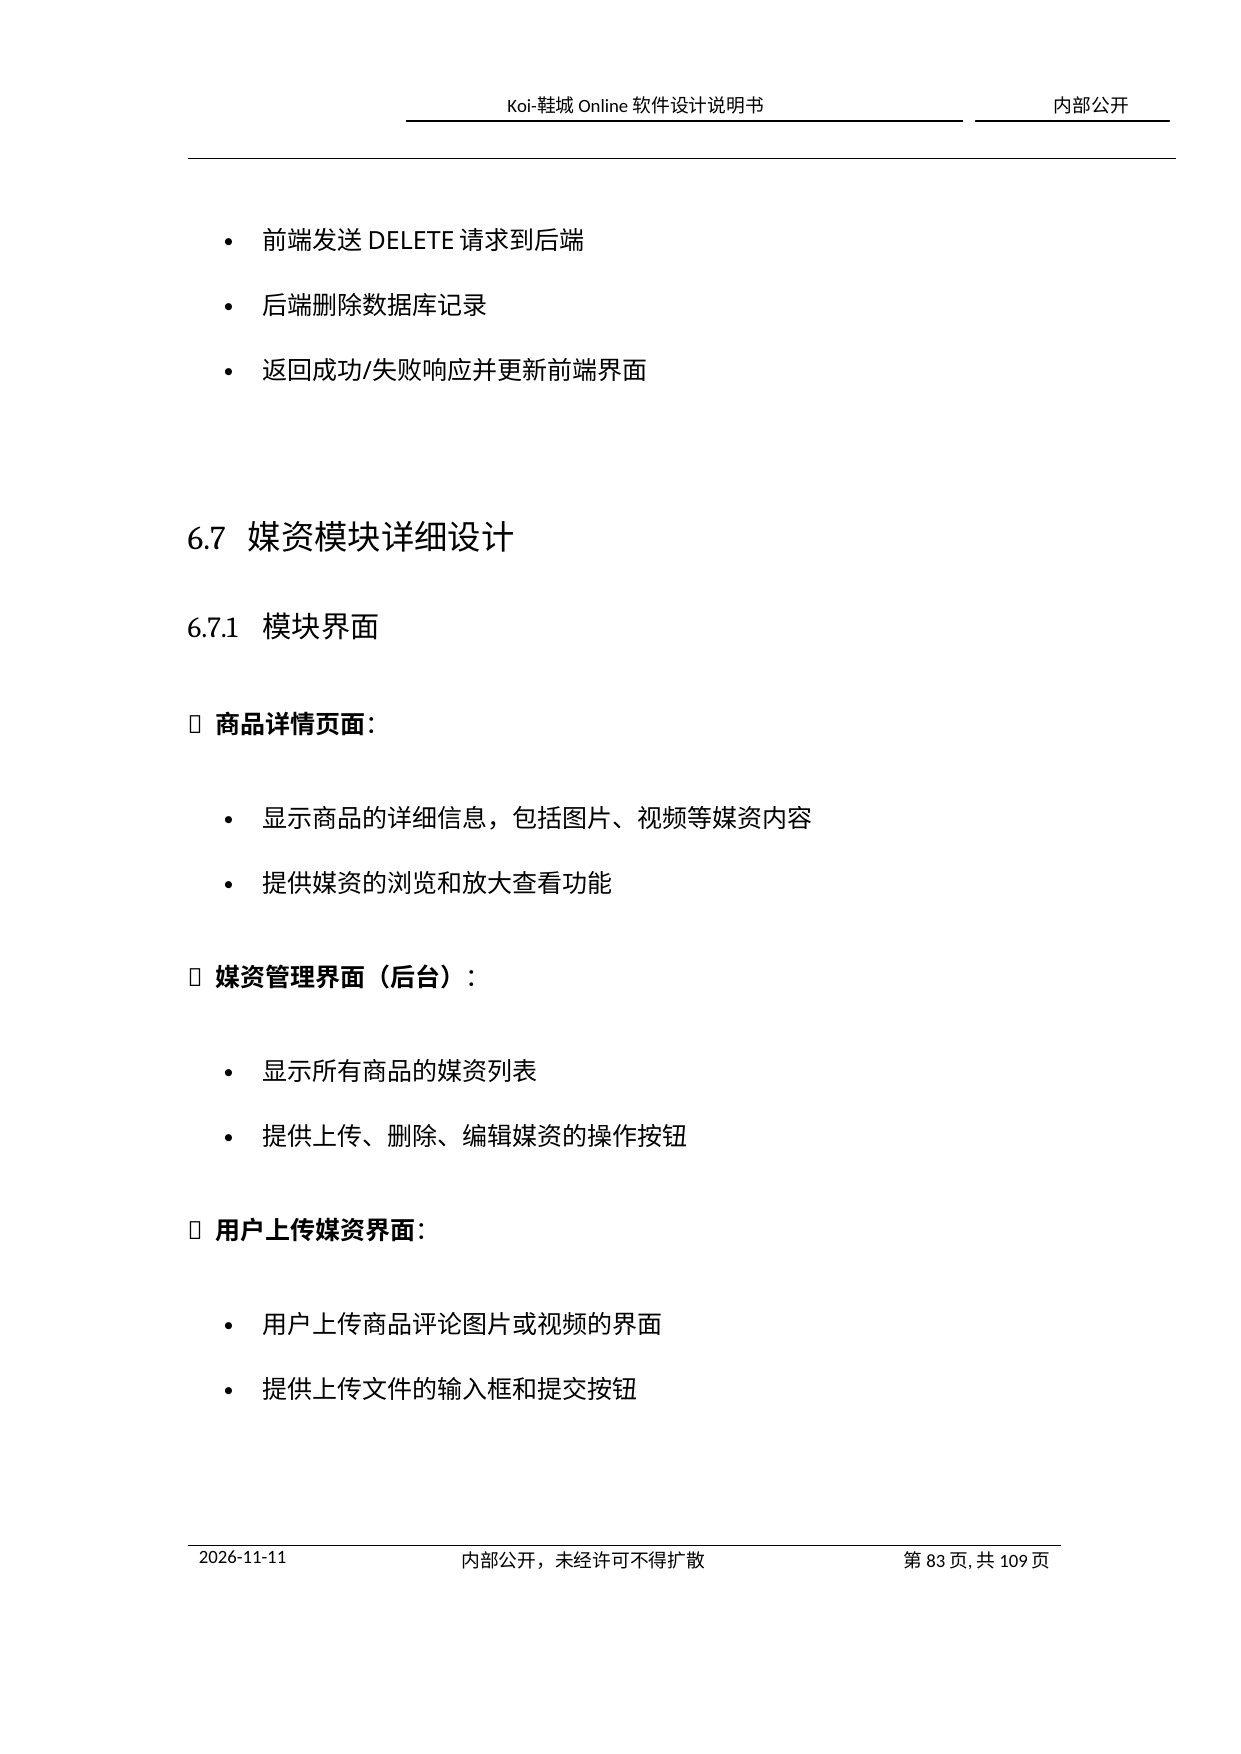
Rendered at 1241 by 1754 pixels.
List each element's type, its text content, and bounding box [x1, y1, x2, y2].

list 提供上传、删除、编辑媒资的操作按钮 [225, 1102, 1053, 1167]
list 前端发送DELETE请求到后端 [225, 206, 1053, 271]
text  用户上传媒资界面： [187, 1196, 1053, 1261]
list 显示所有商品的媒资列表 [225, 1037, 1053, 1102]
list 返回成功/失败响应并更新前端界面 [225, 336, 1053, 401]
list 用户上传商品评论图片或视频的界面 [225, 1291, 1053, 1356]
subtitle 媒资模块详细设计 [187, 503, 1053, 568]
subtitle 模块界面 [187, 592, 1053, 657]
list 提供媒资的浏览和放大查看功能 [225, 849, 1053, 914]
list 显示商品的详细信息，包括图片、视频等媒资内容 [225, 784, 1053, 849]
list 提供上传文件的输入框和提交按钮 [225, 1356, 1053, 1421]
text  媒资管理界面（后台）： [187, 943, 1053, 1008]
text  商品详情页面： [187, 690, 1053, 755]
list 后端删除数据库记录 [225, 271, 1053, 336]
